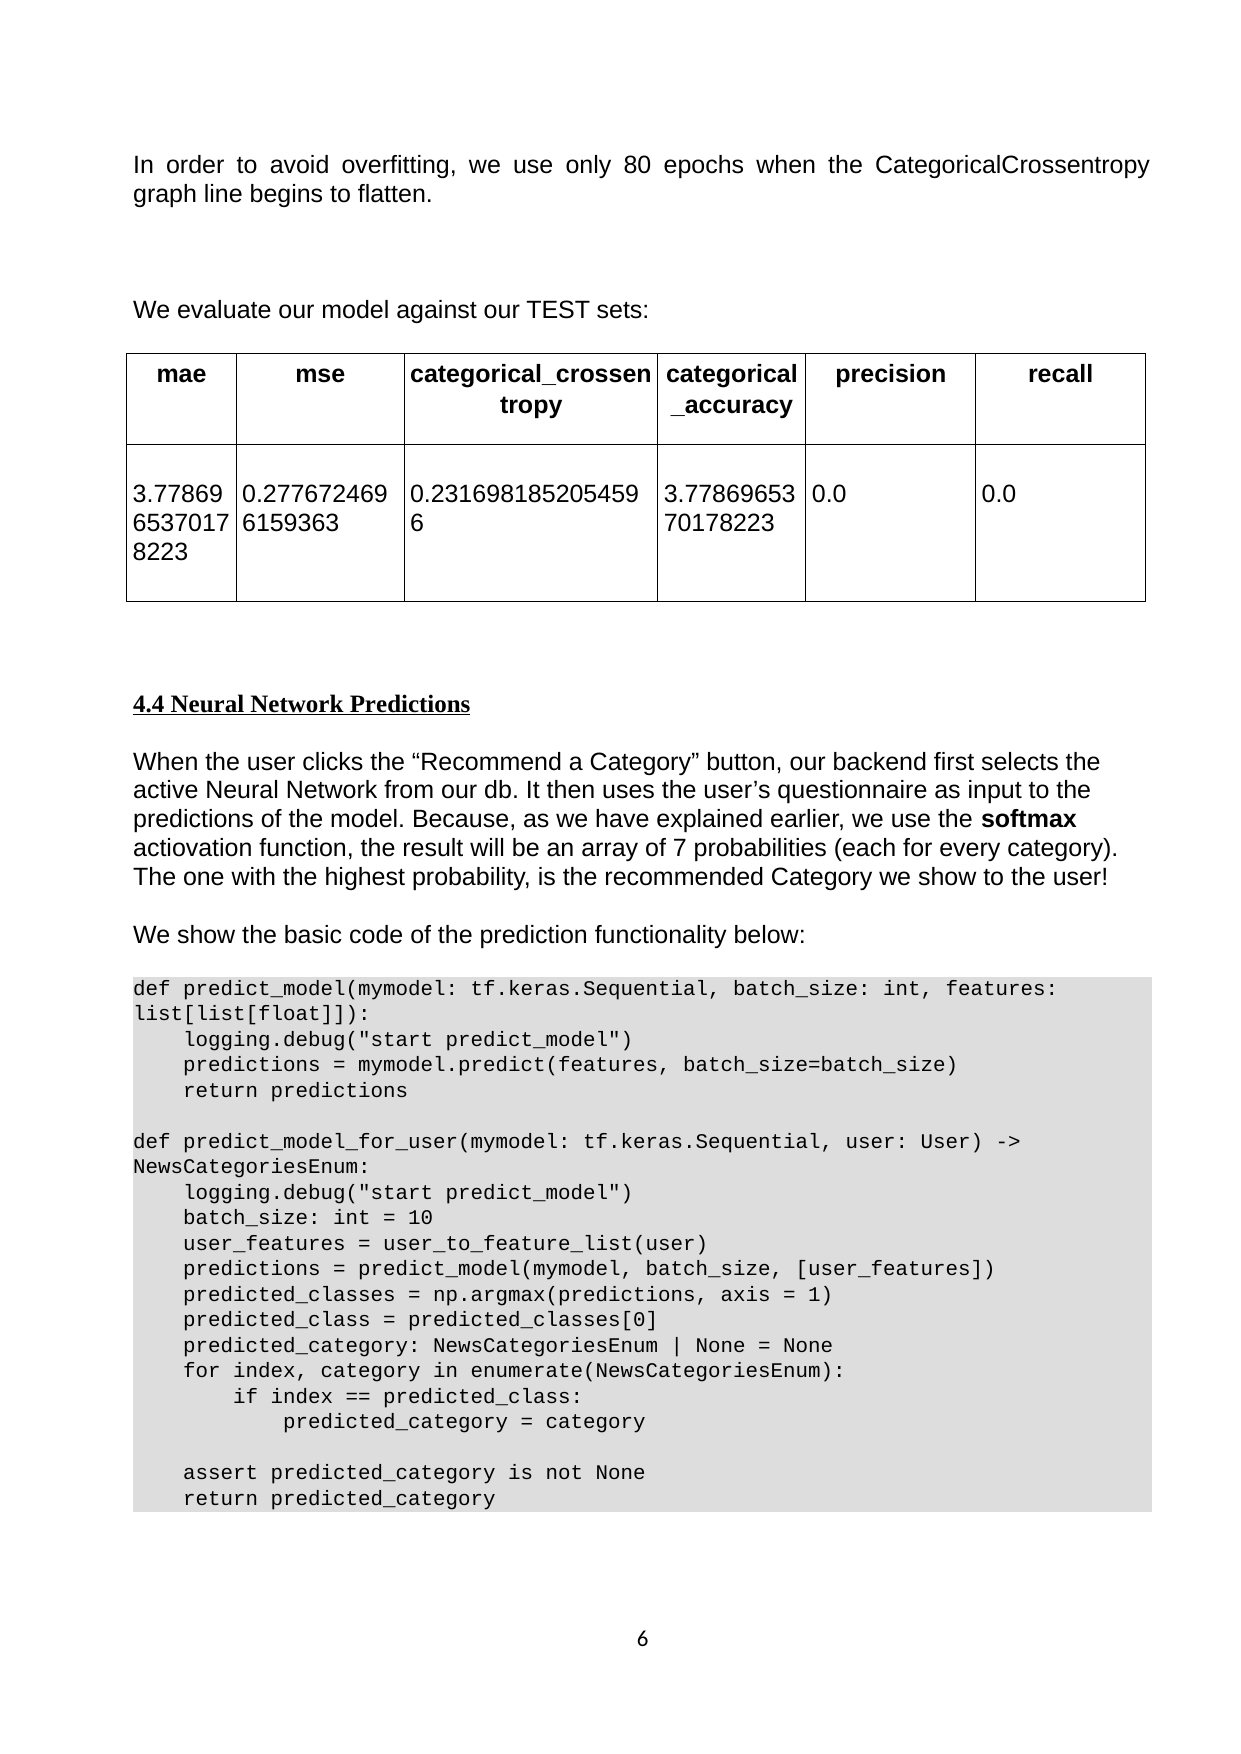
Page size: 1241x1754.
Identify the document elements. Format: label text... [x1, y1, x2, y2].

text for index, category in enumerate(NewsCategoriesEnum): [133, 1360, 1152, 1384]
text batch_size: int = 10 [133, 1207, 1152, 1231]
table_cell 0.0 [806, 445, 975, 601]
text predictions = mymodel.predict(features, batch_size=batch_size) [133, 1054, 1152, 1078]
text In order to avoid overfitting, we use only 80 epochs when the CategoricalCrossentropy graph line begins to flatten. [133, 150, 1152, 207]
text assert predicted_category is not None [133, 1462, 1152, 1486]
text predicted_category = category [133, 1411, 1152, 1435]
text predicted_category: NewsCategoriesEnum | None = None [133, 1335, 1152, 1358]
text predicted_classes = np.argmax(predictions, axis = 1) [133, 1284, 1152, 1307]
table_header mae [127, 354, 236, 443]
table_cell 0.2316981852054596 [405, 445, 657, 601]
text return predicted_category [133, 1488, 1152, 1512]
table_cell 3.7786965370178223 [658, 445, 805, 601]
table_cell 3.7786965370178223 [127, 445, 236, 601]
text if index == predicted_class: [133, 1386, 1152, 1409]
table_header mse [237, 354, 404, 443]
table_header precision [806, 354, 975, 443]
text predictions = predict_model(mymodel, batch_size, [user_features]) [133, 1258, 1152, 1282]
text return predictions [133, 1079, 1152, 1103]
table_header categorical_accuracy [658, 354, 805, 443]
table_header recall [976, 354, 1145, 443]
text def predict_model(mymodel: tf.keras.Sequential, batch_size: int, features: list[list[float]]): [133, 977, 1152, 1027]
table_header categorical_crossentropy [405, 354, 657, 443]
text We evaluate our model against our TEST sets: [133, 294, 1152, 323]
text logging.debug("start predict_model") [133, 1182, 1152, 1205]
table_cell 0.0 [976, 445, 1145, 601]
text When the user clicks the “Recommend a Category” button, our backend first selects the active Neural Network from our db. It then uses the user’s questionnaire as input to the predictions of the model. Because, as we have explained earlier, we use the softmax actiovation function, the result will be an array of 7 probabilities (each for every category). The one with the highest probability, is the recommended Category we show to the user! [133, 747, 1152, 890]
text user_features = user_to_feature_list(user) [133, 1233, 1152, 1256]
text 4.4 Neural Network Predictions [133, 689, 1152, 717]
text def predict_model_for_user(mymodel: tf.keras.Sequential, user: User) -> NewsCategoriesEnum: [133, 1131, 1152, 1180]
text predicted_class = predicted_classes[0] [133, 1309, 1152, 1333]
text We show the basic code of the prediction functionality below: [133, 919, 1152, 948]
text logging.debug("start predict_model") [133, 1028, 1152, 1052]
table_cell 0.2776724696159363 [237, 445, 404, 601]
